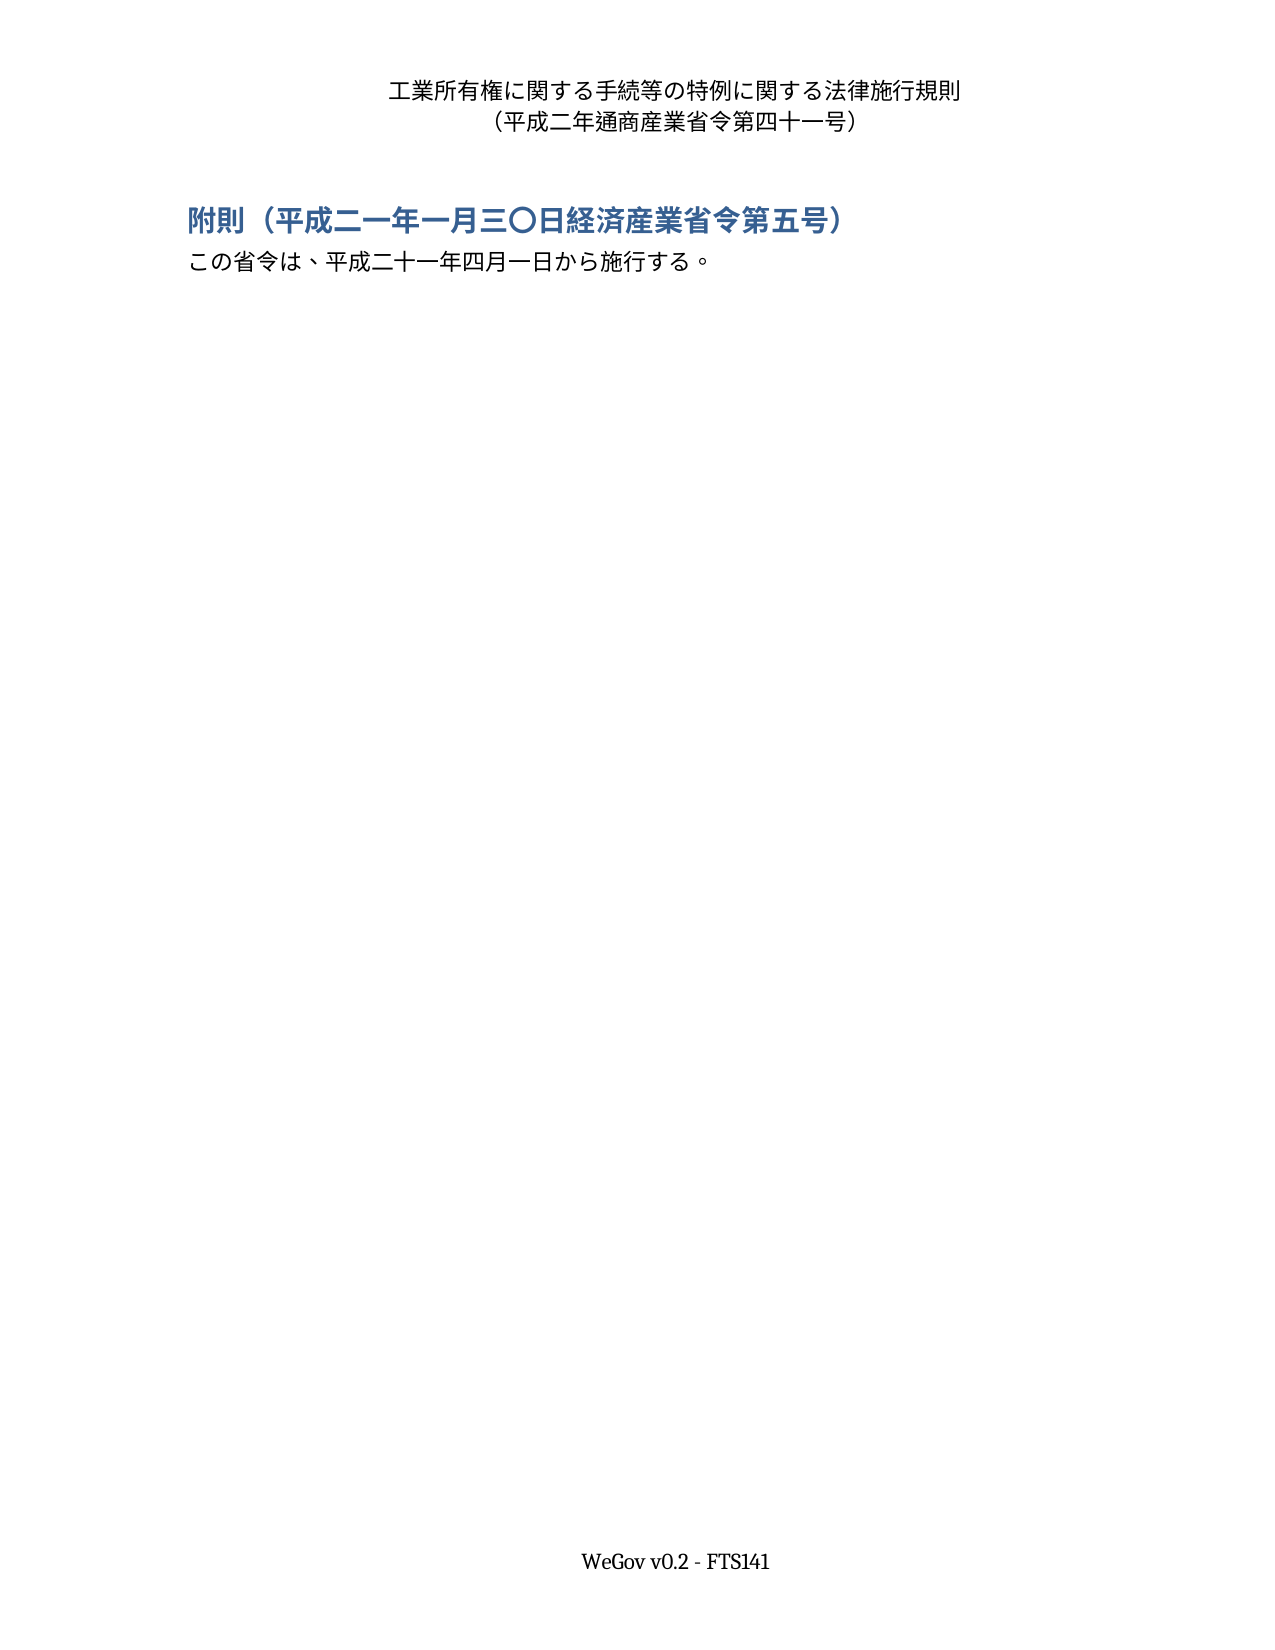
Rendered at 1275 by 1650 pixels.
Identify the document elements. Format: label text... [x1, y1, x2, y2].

text この省令は、平成二十一年四月一日から施行する。 [187, 246, 1087, 277]
subtitle 附則（平成二一年一月三〇日経済産業省令第五号） [187, 200, 1087, 240]
